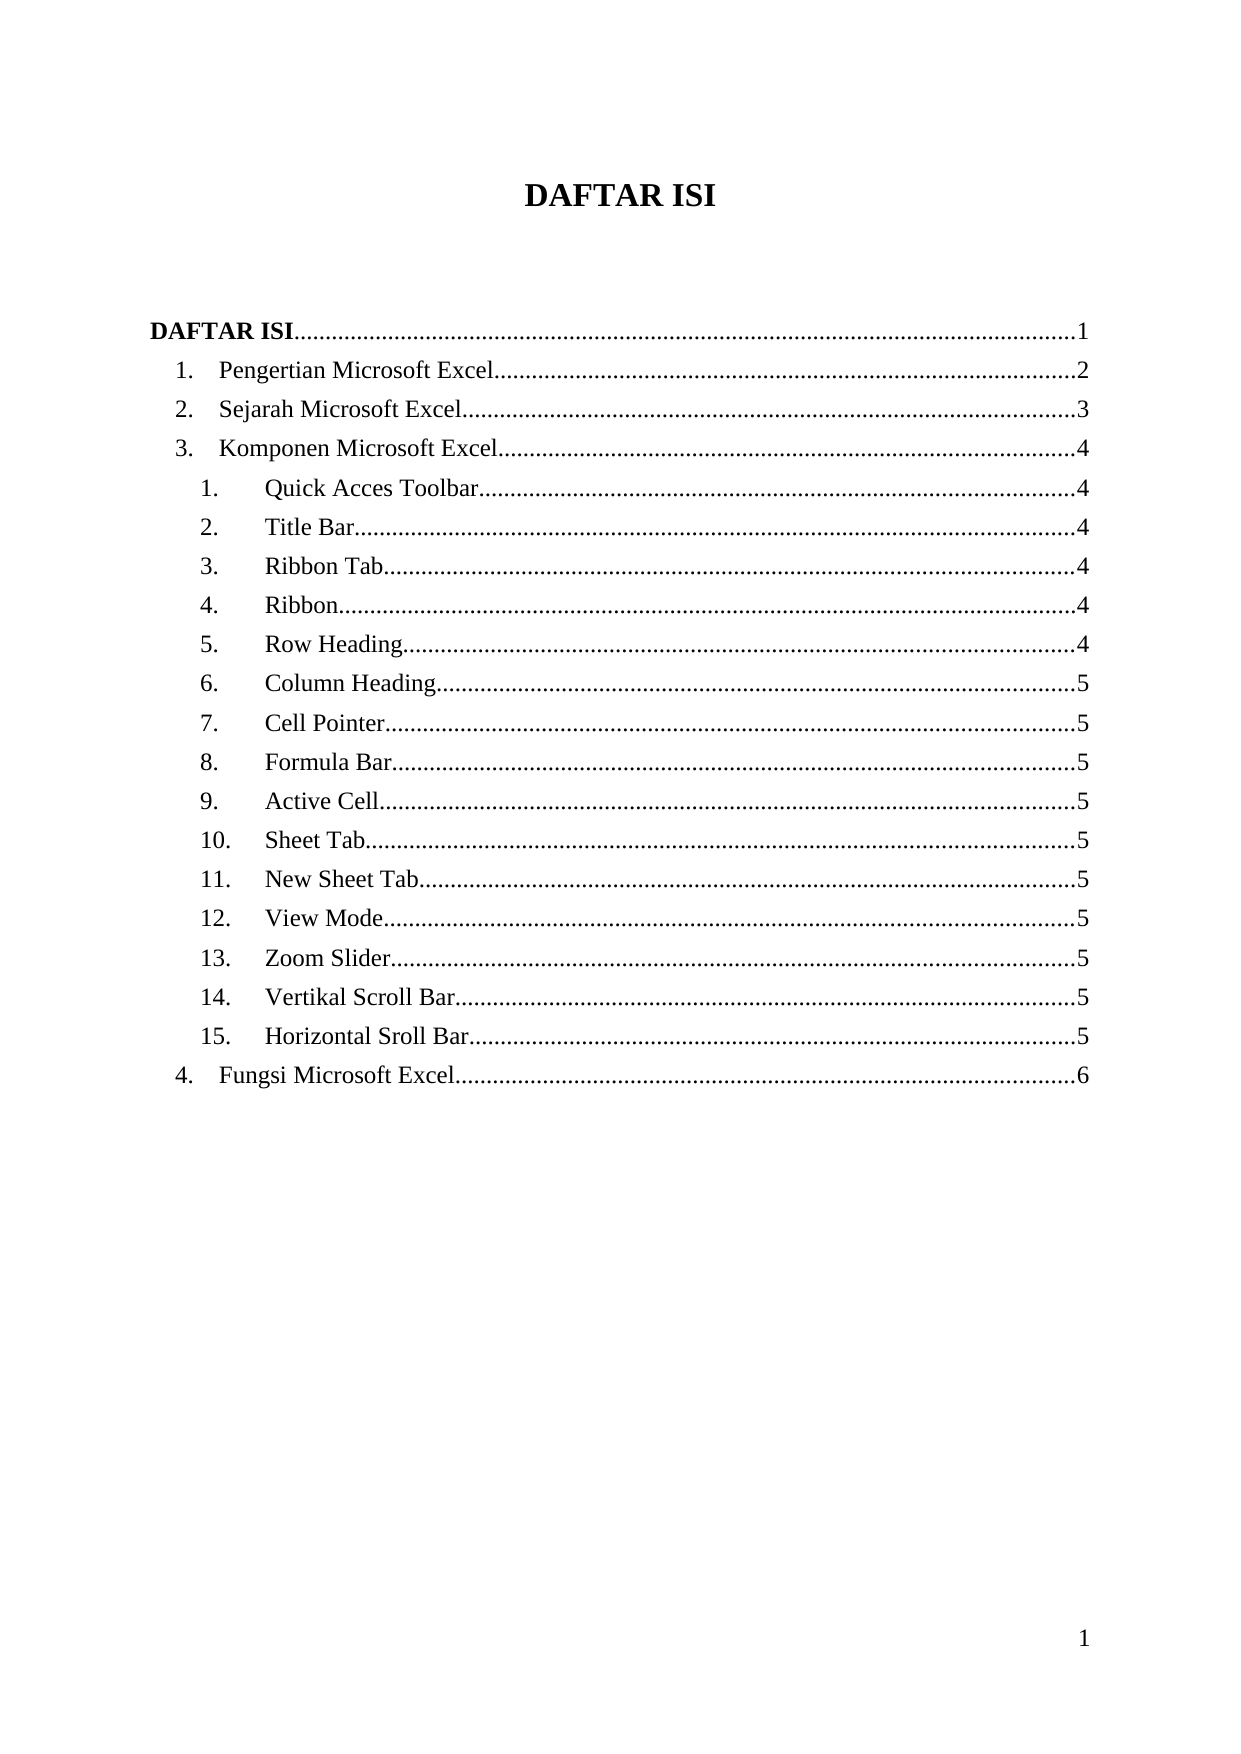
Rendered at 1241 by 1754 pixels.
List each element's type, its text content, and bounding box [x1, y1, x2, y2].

subtitle DAFTAR ISI [150, 175, 1090, 213]
